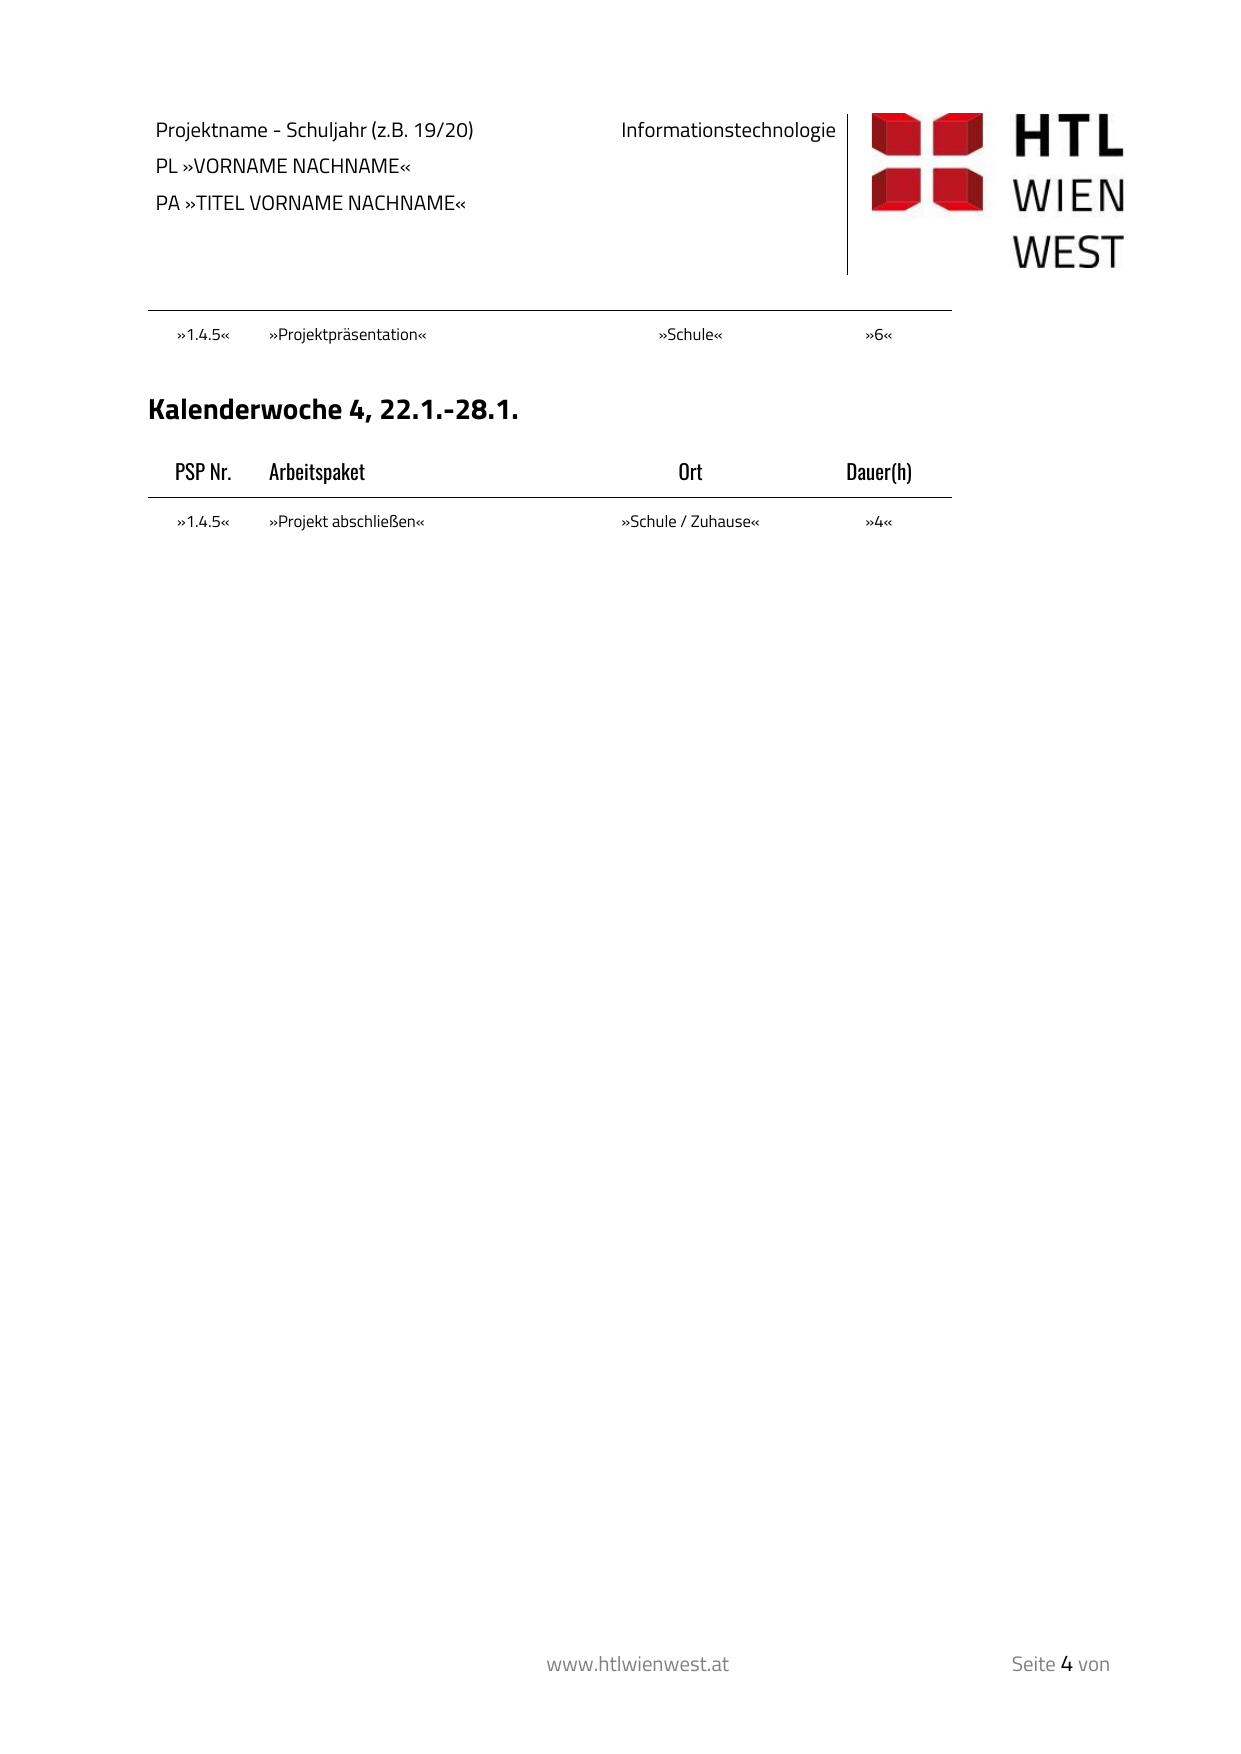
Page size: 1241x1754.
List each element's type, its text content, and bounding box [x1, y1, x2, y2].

table_cell »4« [805, 498, 952, 544]
subtitle Kalenderwoche 4, 22.1.-28.1. [148, 386, 1093, 431]
table_cell »Schule« [576, 311, 805, 357]
table_cell »Schule / Zuhause« [576, 498, 805, 544]
picture [871, 113, 1124, 268]
table_cell »1.4.5« [148, 311, 258, 357]
table_header Arbeitspaket [259, 446, 576, 497]
table_header PSP Nr. [148, 446, 258, 497]
table_cell »6« [805, 311, 952, 357]
table_header Ort [576, 446, 805, 497]
table_cell »1.4.5« [148, 498, 258, 544]
table_header Dauer(h) [805, 446, 952, 497]
table_cell »Projektpräsentation« [259, 311, 576, 357]
table_cell »Projekt abschließen« [259, 498, 576, 544]
